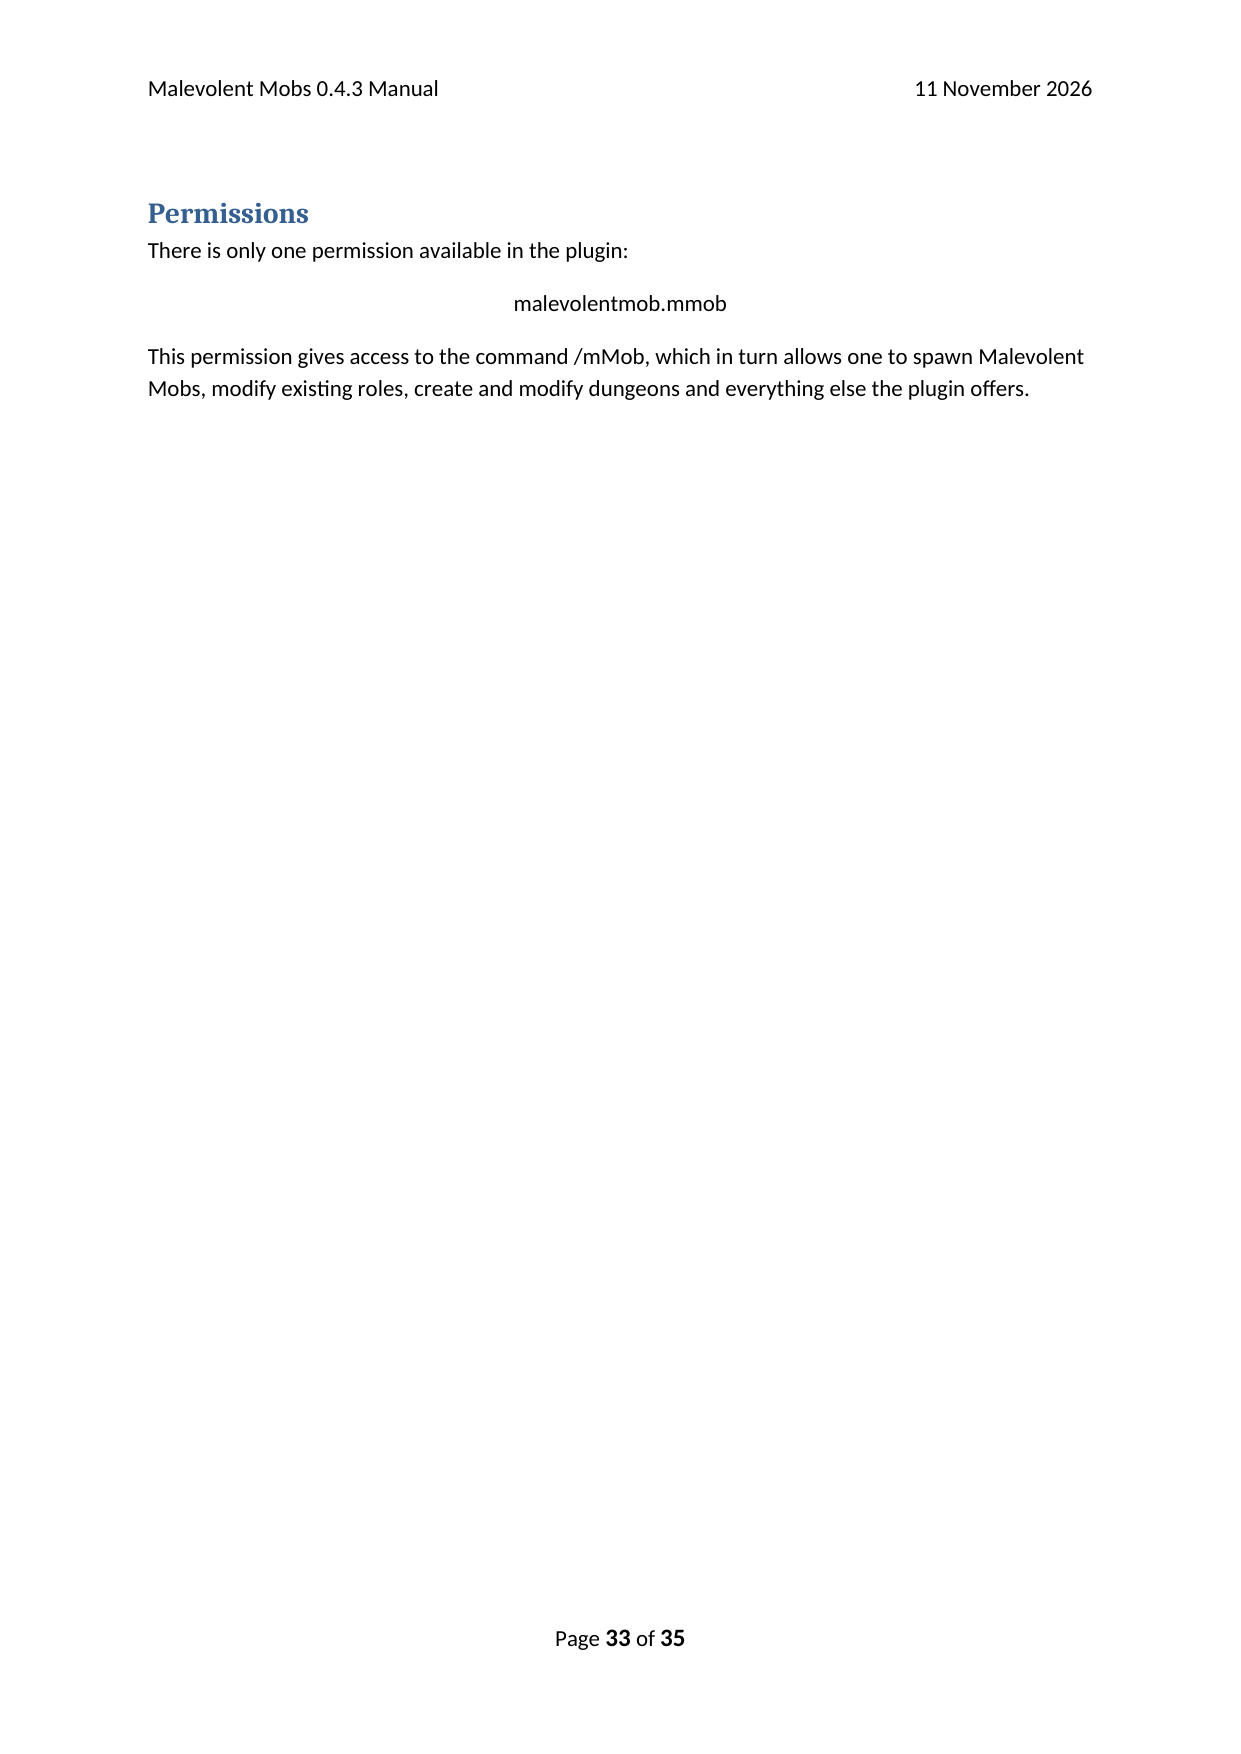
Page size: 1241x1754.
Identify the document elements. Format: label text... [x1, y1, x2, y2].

text malevolentmob.mmob [148, 289, 1093, 317]
text This permission gives access to the command /mMob, which in turn allows one to spawn Malevolent Mobs, modify existing roles, create and modify dungeons and everything else the plugin offers. [148, 342, 1093, 402]
subtitle Permissions [148, 198, 1093, 231]
text There is only one permission available in the plugin: [148, 236, 1093, 264]
